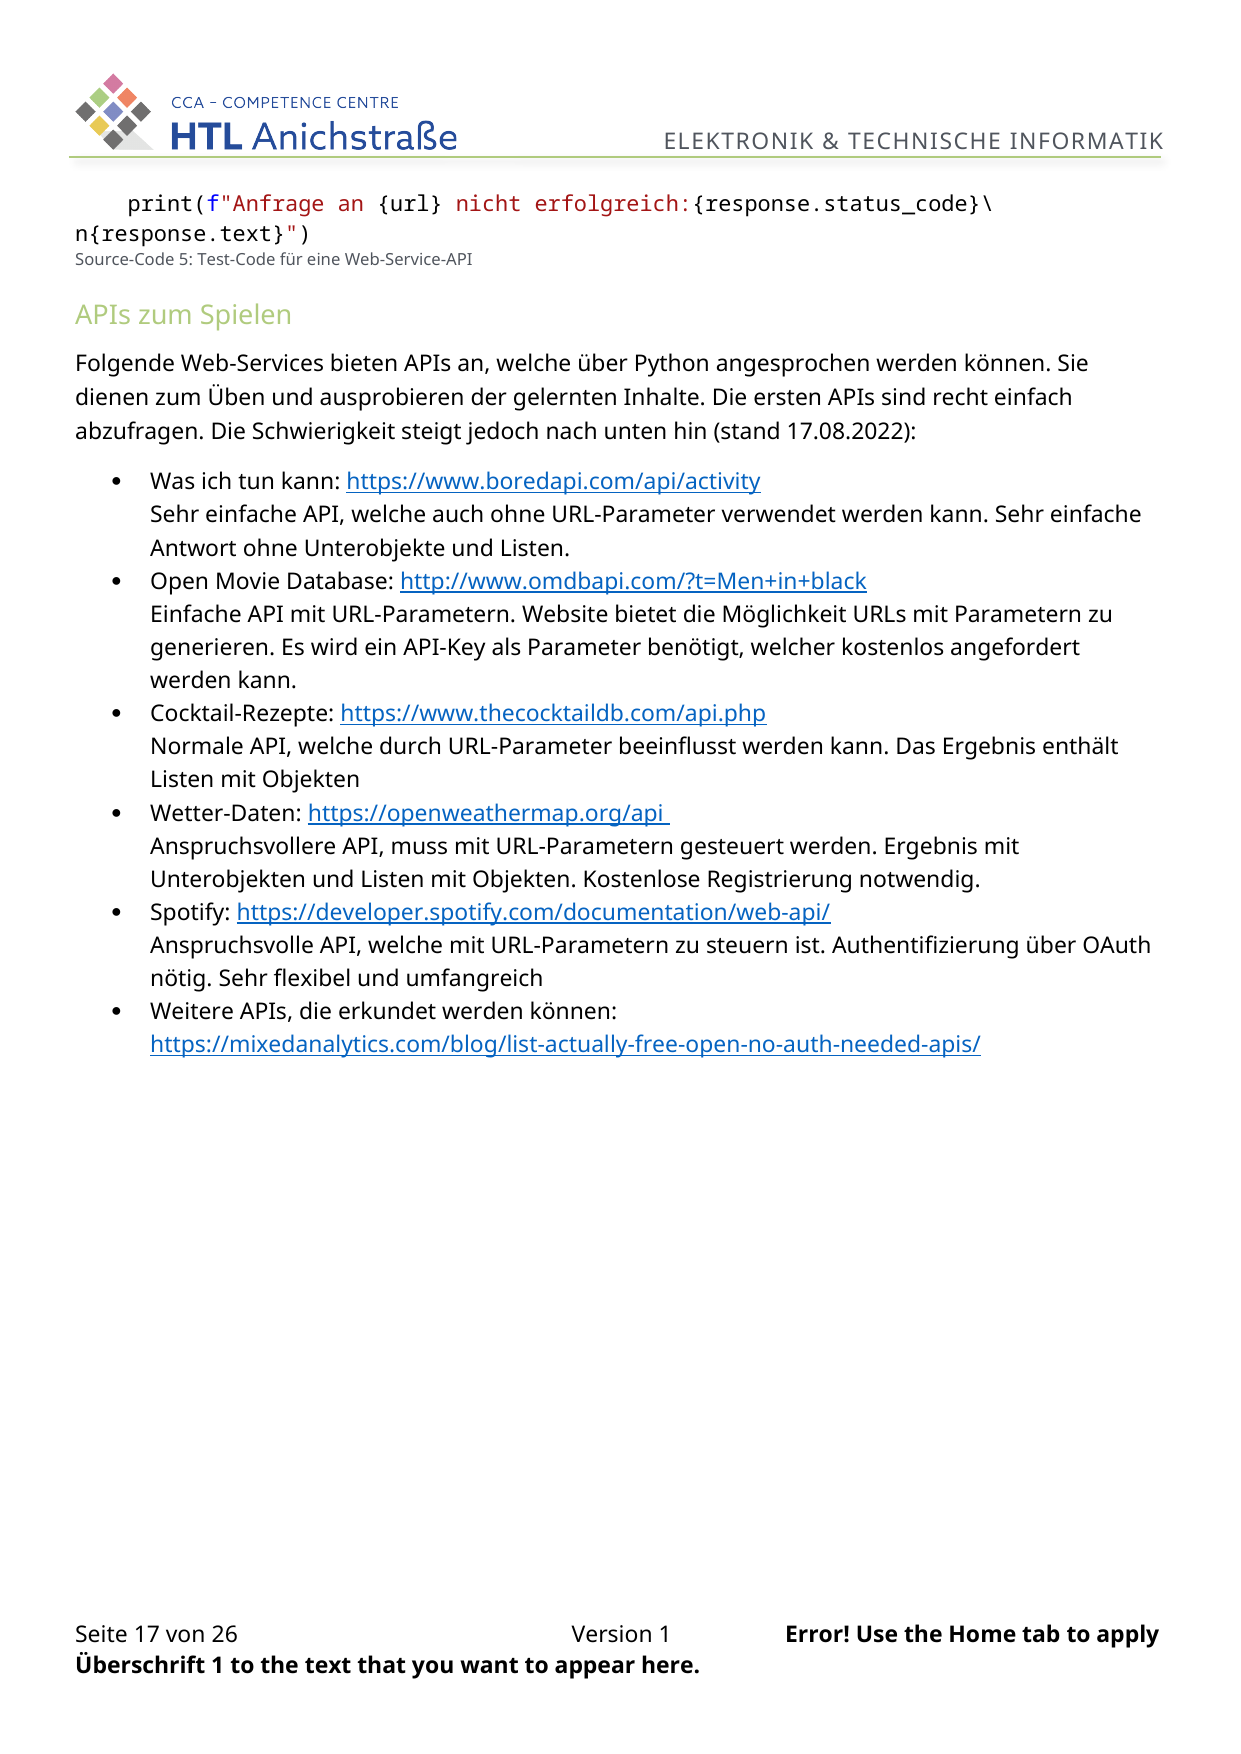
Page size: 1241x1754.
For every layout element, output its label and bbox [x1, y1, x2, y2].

picture [75, 73, 457, 150]
